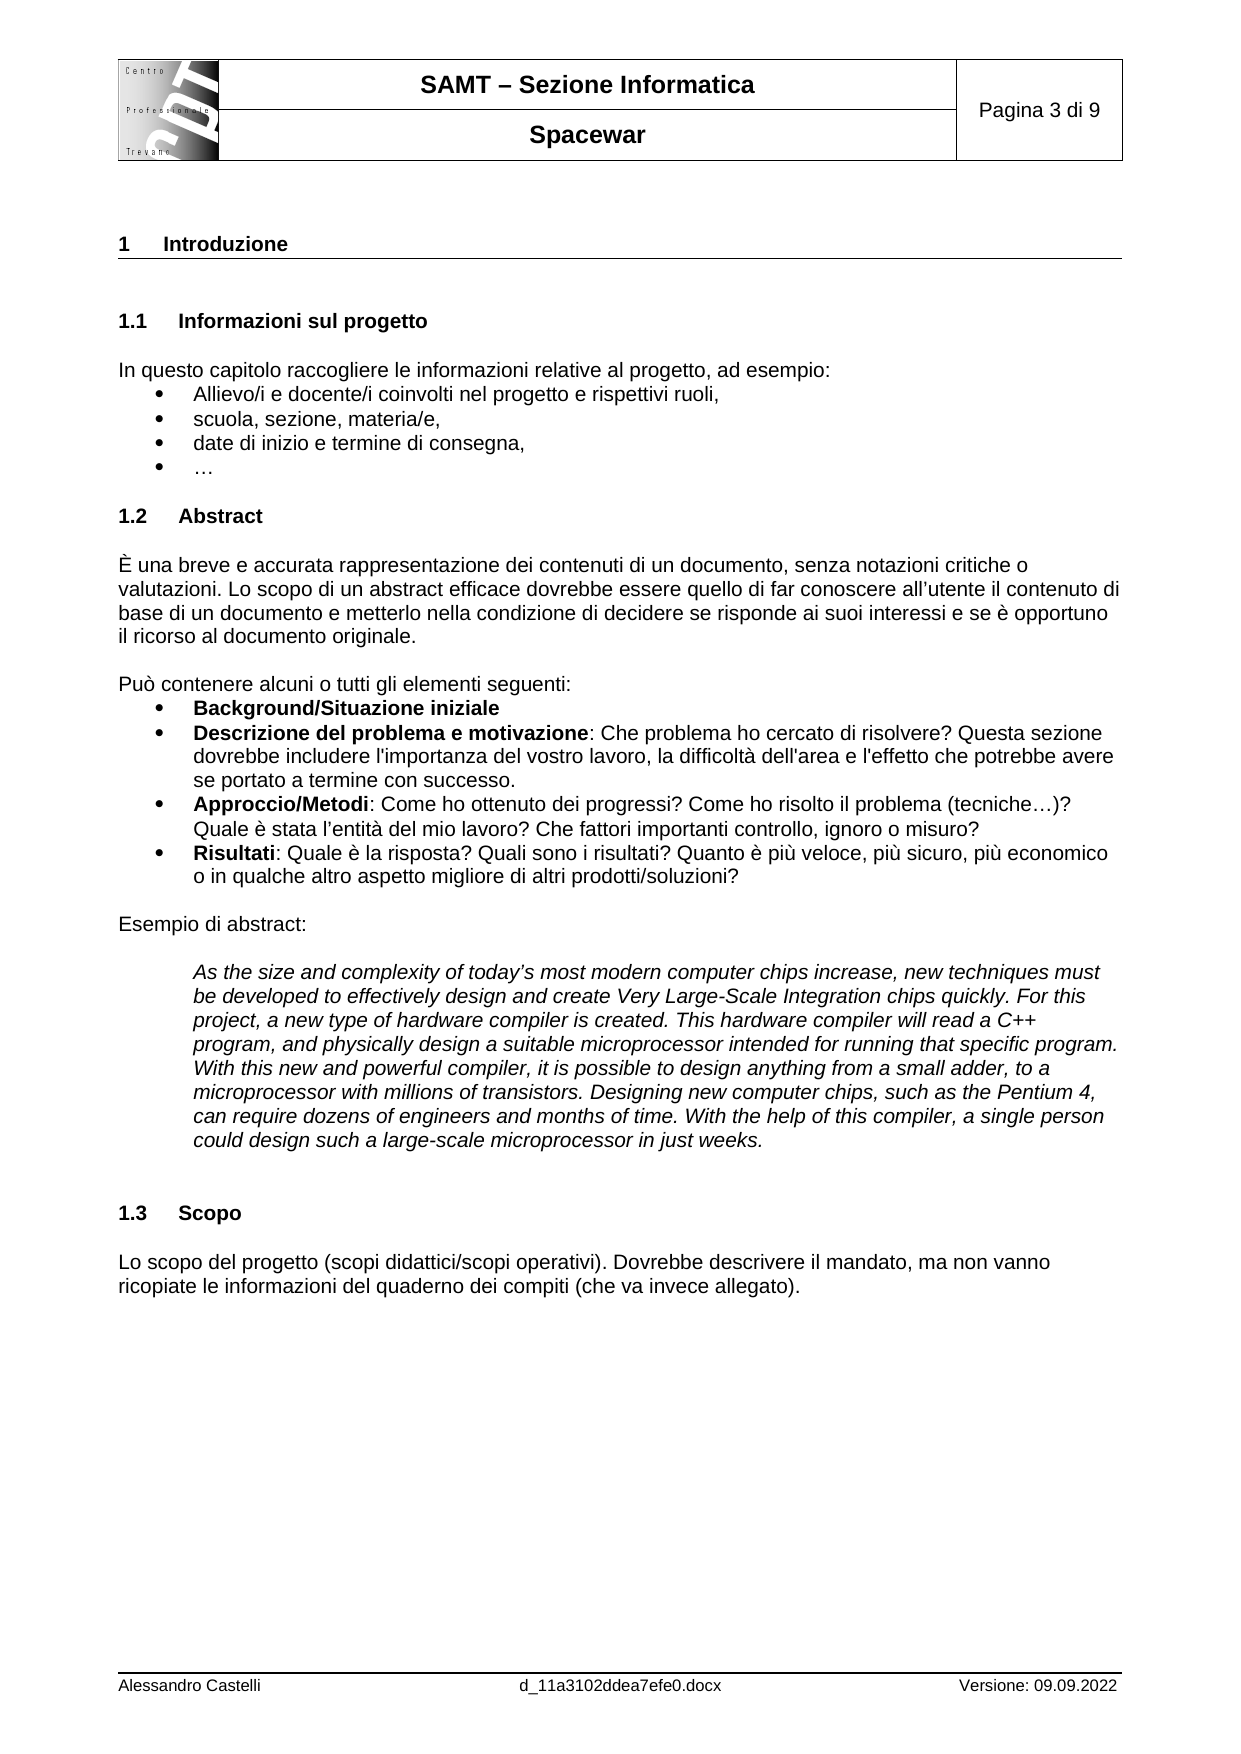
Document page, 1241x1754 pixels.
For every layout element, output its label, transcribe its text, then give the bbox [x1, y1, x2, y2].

text È una breve e accurata rappresentazione dei contenuti di un documento, senza notazioni critiche o valutazioni. Lo scopo di un abstract efficace dovrebbe essere quello di far conoscere all’utente il contenuto di base di un documento e metterlo nella condizione di decidere se risponde ai suoi interessi e se è opportuno il ricorso al documento originale. [118, 552, 1122, 648]
list … [156, 454, 1122, 478]
subtitle Scopo [118, 1201, 1122, 1225]
picture [118, 60, 219, 160]
list date di inizio e termine di consegna, [156, 430, 1122, 454]
list Descrizione del problema e motivazione: Che problema ho cercato di risolvere? Questa sezione dovrebbe includere l'importanza del vostro lavoro, la difficoltà dell'area e l'effetto che potrebbe avere se portato a termine con successo. [156, 720, 1122, 792]
list Risultati: Quale è la risposta? Quali sono i risultati? Quanto è più veloce, più sicuro, più economico o in qualche altro aspetto migliore di altri prodotti/soluzioni? [156, 840, 1122, 888]
text Lo scopo del progetto (scopi didattici/scopi operativi). Dovrebbe descrivere il mandato, ma non vanno ricopiate le informazioni del quaderno dei compiti (che va invece allegato). [118, 1250, 1122, 1298]
text As the size and complexity of today’s most modern computer chips increase, new techniques must be developed to effectively design and create Very Large-Scale Integration chips quickly. For this project, a new type of hardware compiler is created. This hardware compiler will read a C++ program, and physically design a suitable microprocessor intended for running that specific program. With this new and powerful compiler, it is possible to design anything from a small adder, to a microprocessor with millions of transistors. Designing new computer chips, such as the Pentium 4, can require dozens of engineers and months of time. With the help of this compiler, a single person could design such a large-scale microprocessor in just weeks. [193, 960, 1122, 1152]
subtitle Abstract [118, 503, 1122, 527]
list Allievo/i e docente/i coinvolti nel progetto e rispettivi ruoli, [156, 382, 1122, 406]
text Può contenere alcuni o tutti gli elementi seguenti: [118, 672, 1122, 696]
subtitle Introduzione [118, 232, 1122, 258]
list scuola, sezione, materia/e, [156, 406, 1122, 430]
text Esempio di abstract: [118, 912, 1122, 936]
subtitle Informazioni sul progetto [118, 309, 1122, 333]
list Approccio/Metodi: Come ho ottenuto dei progressi? Come ho risolto il problema (tecniche…)? Quale è stata l’entità del mio lavoro? Che fattori importanti controllo, ignoro o misuro? [156, 792, 1122, 840]
list Background/Situazione iniziale [156, 696, 1122, 720]
text In questo capitolo raccogliere le informazioni relative al progetto, ad esempio: [118, 358, 1122, 382]
